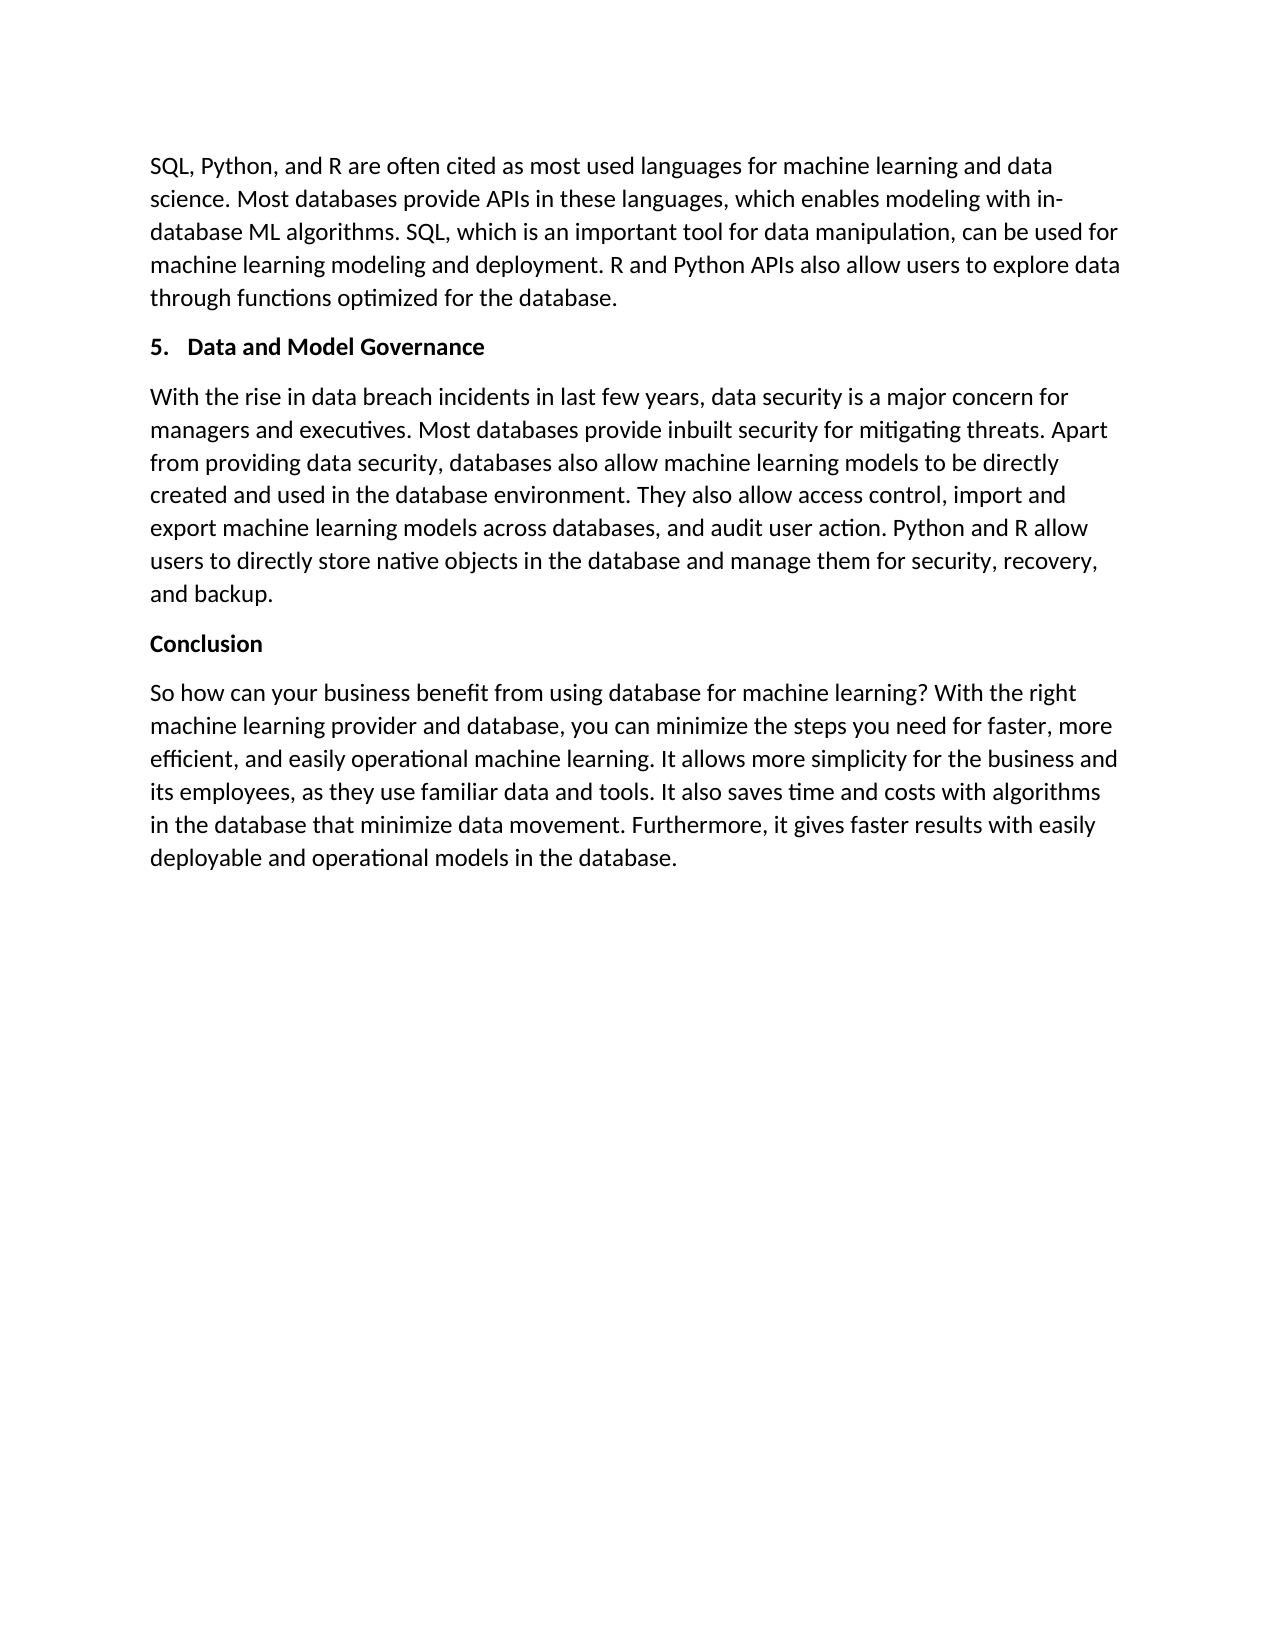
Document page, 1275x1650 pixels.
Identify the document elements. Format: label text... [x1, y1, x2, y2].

text With the rise in data breach incidents in last few years, data security is a major concern for managers and executives. Most databases provide inbuilt security for mitigating threats. Apart from providing data security, databases also allow machine learning models to be directly created and used in the database environment. They also allow access control, import and export machine learning models across databases, and audit user action. Python and R allow users to directly store native objects in the database and manage them for security, recovery, and backup. [150, 381, 1125, 609]
list Data and Model Governance [150, 331, 1125, 362]
text SQL, Python, and R are often cited as most used languages for machine learning and data science. Most databases provide APIs in these languages, which enables modeling with in-database ML algorithms. SQL, which is an important tool for data manipulation, can be used for machine learning modeling and deployment. R and Python APIs also allow users to explore data through functions optimized for the database. [150, 150, 1125, 312]
text Conclusion [150, 628, 1125, 658]
text So how can your business benefit from using database for machine learning? With the right machine learning provider and database, you can minimize the steps you need for faster, more efficient, and easily operational machine learning. It allows more simplicity for the business and its employees, as they use familiar data and tools. It also saves time and costs with algorithms in the database that minimize data movement. Furthermore, it gives faster results with easily deployable and operational models in the database. [150, 677, 1125, 873]
